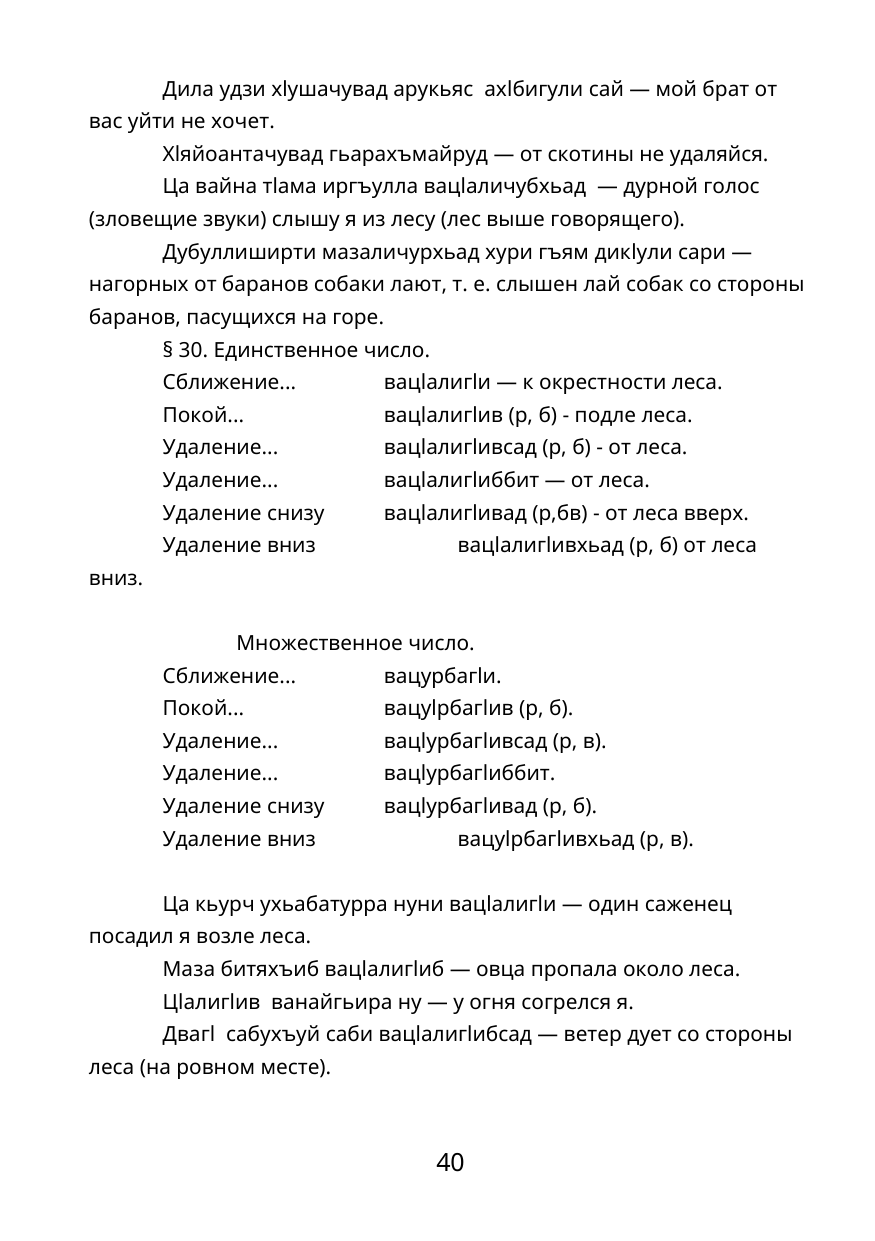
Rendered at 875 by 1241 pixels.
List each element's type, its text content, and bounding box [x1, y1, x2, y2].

text Маза битяхъиб вацlалигlиб — овца пропала около леса. [89, 954, 812, 983]
text Сближение... вацlалигlи — к окрестности леса. [89, 367, 812, 396]
text Удаление вниз вацlалигlивхьад (р, б) от леса вниз. [89, 530, 812, 591]
text Удаление... вацlурбагlиббит. [89, 758, 812, 787]
text § 30. Единственное число. [89, 335, 812, 363]
text Удаление... вацlурбагlивсад (р, в). [89, 726, 812, 754]
text Удаление вниз вацуlрбагlивхьад (р, в). [89, 824, 812, 852]
text Удаление снизу вацlалигlивад (р,бв) - от леса вверх. [89, 498, 812, 526]
text Ца кьурч ухьабатурра нуни вацlалигlи — один саженец посадил я возле леса. [89, 889, 812, 950]
text Удаление снизу вацlурбагlивад (р, б). [89, 791, 812, 819]
text Дила удзи хlушачувад арукьяс ахlбигули сай — мой брат от вас уйти не хочет. [89, 74, 812, 135]
text Цlалигlив ванайгьира ну — у огня согрелся я. [89, 987, 812, 1015]
text Удаление... вацlалигlиббит — от леса. [89, 465, 812, 493]
text Двагl сабухъуй саби вацlалигlибсад — ветер дует со стороны леса (на ровном месте). [89, 1019, 812, 1080]
text Дубуллиширти мазаличурхьад хури гъям дикlули сари — нагорных от баранов собаки лают, т. е. слышен лай собак со стороны баранов, пасущихся на горе. [89, 237, 812, 331]
text Покой... вацlалигlив (р, б) - подле леса. [89, 400, 812, 428]
text Удаление... вацlалигlивсад (р, б) - от леса. [89, 432, 812, 461]
text Ца вайна тlама иргъулла вацlаличубхьад — дурной голос (зловещие звуки) слышу я из лесу (лес выше говорящего). [89, 172, 812, 233]
text Множественное число. [162, 628, 812, 657]
text Сближение... вацурбагlи. [89, 661, 812, 689]
text Хlяйоантачувад гьарахъмайруд — от скотины не удаляйся. [89, 139, 812, 167]
text Покой... вацуlрбагlив (р, б). [89, 693, 812, 722]
